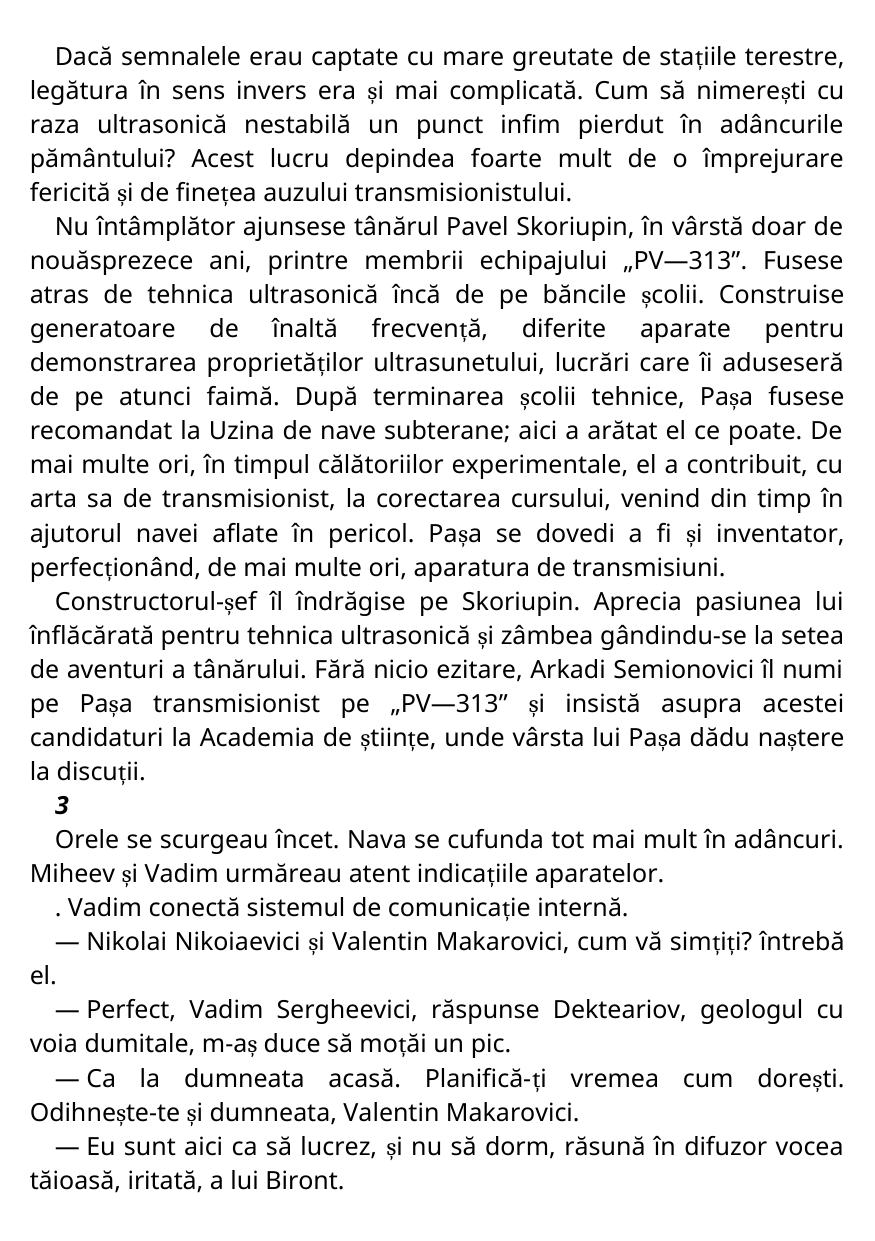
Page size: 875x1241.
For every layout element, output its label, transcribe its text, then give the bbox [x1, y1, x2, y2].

text ― Nikolai Nikoiaevici și Valentin Makarovici, cum vă simțiți? întrebă el. [29, 924, 844, 992]
text ― Perfect, Vadim Sergheevici, răspunse Dekteariov, geologul cu voia dumitale, m-aș duce să moțăi un pic. [29, 992, 844, 1060]
text ― Eu sunt aici ca să lucrez, și nu să dorm, răsună în difuzor vocea tăioasă, iritată, a lui Biront. [29, 1128, 844, 1196]
text Dacă semnalele erau captate cu mare greutate de stațiile terestre, legătura în sens invers era și mai complicată. Cum să nimerești cu raza ultrasonică nestabilă un punct infim pierdut în adâncurile pământului? Acest lucru depindea foarte mult de o împrejurare fericită și de finețea auzului transmisionistului. [29, 38, 844, 209]
text ― Ca la dumneata acasă. Planifică-ți vremea cum dorești. Odihnește-te și dumneata, Valentin Makarovici. [29, 1060, 844, 1128]
text 3 [29, 788, 844, 822]
text Constructorul-șef îl îndrăgise pe Skoriupin. Aprecia pasiunea lui înflăcărată pentru tehnica ultrasonică și zâmbea gândindu-se la setea de aventuri a tânărului. Fără nicio ezitare, Arkadi Semionovici îl numi pe Pașa transmisionist pe „PV—313” și insistă asupra acestei candidaturi la Academia de științe, unde vârsta lui Pașa dădu naștere la discuții. [29, 583, 844, 788]
text . Vadim conectă sistemul de comunicație internă. [29, 890, 844, 924]
text Orele se scurgeau încet. Nava se cufunda tot mai mult în adâncuri. Miheev și Vadim urmăreau atent indicațiile aparatelor. [29, 822, 844, 890]
text Nu întâmplător ajunsese tânărul Pavel Skoriupin, în vârstă doar de nouăsprezece ani, printre membrii echipajului „PV—313”. Fusese atras de tehnica ultrasonică încă de pe băncile școlii. Construise generatoare de înaltă frecvență, diferite aparate pentru demonstrarea proprietăților ultrasunetului, lucrări care îi aduseseră de pe atunci faimă. După terminarea școlii tehnice, Pașa fusese recomandat la Uzina de nave subterane; aici a arătat el ce poate. De mai multe ori, în timpul călătoriilor experimentale, el a contribuit, cu arta sa de transmisionist, la corectarea cursului, venind din timp în ajutorul navei aflate în pericol. Pașa se dovedi a fi și inventator, perfecționând, de mai multe ori, aparatura de transmisiuni. [29, 209, 844, 583]
